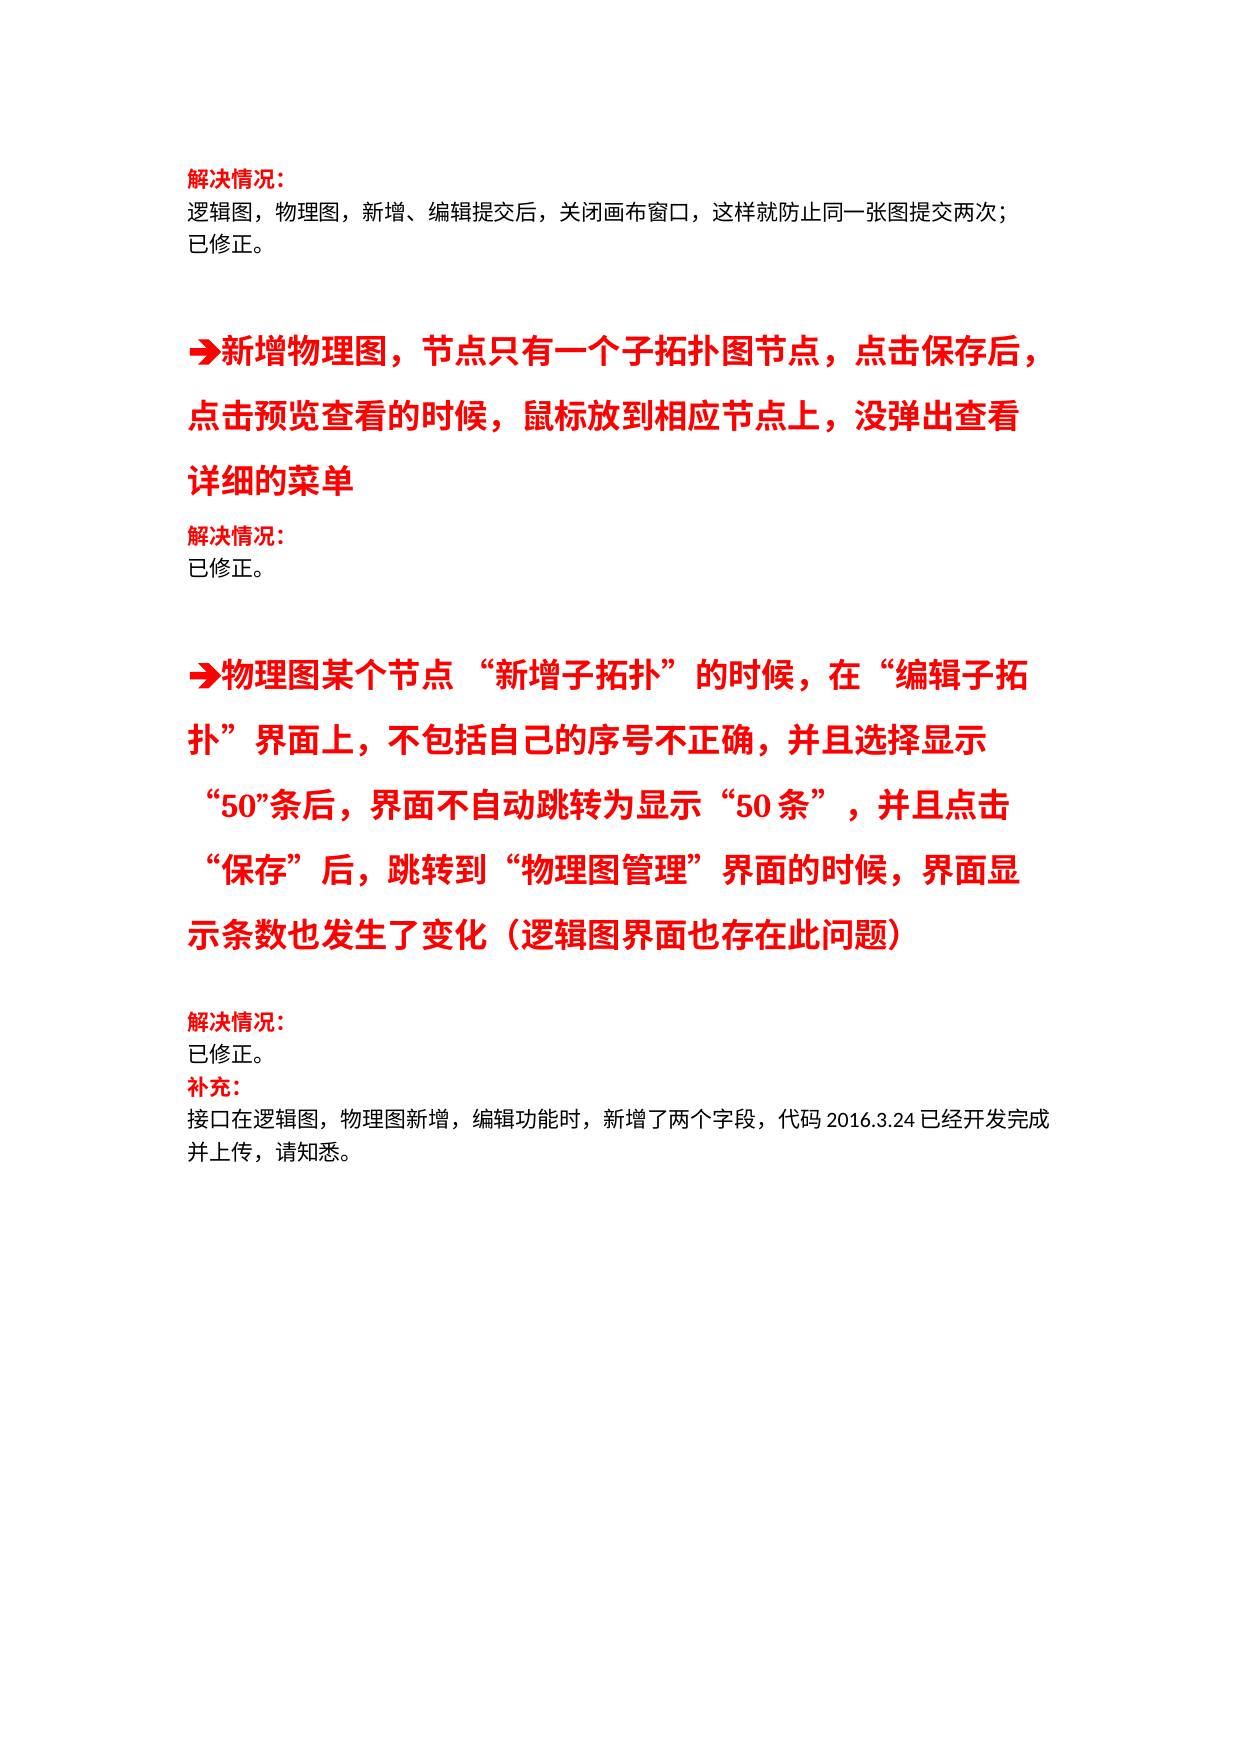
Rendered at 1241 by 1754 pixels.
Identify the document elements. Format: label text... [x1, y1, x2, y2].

text 补充： [187, 1069, 1053, 1102]
text 已修正。 [187, 227, 1053, 259]
subtitle 物理图某个节点 “新增子拓扑”的时候，在“编辑子拓扑”界面上，不包括自己的序号不正确，并且选择显示“50”条后，界面不自动跳转为显示“50条”，并且点击“保存”后，跳转到“物理图管理”界面的时候，界面显示条数也发生了变化（逻辑图界面也存在此问题） [187, 641, 1053, 966]
subtitle 新增物理图，节点只有一个子拓扑图节点，点击保存后，点击预览查看的时候，鼠标放到相应节点上，没弹出查看详细的菜单 [187, 317, 1053, 512]
text 解决情况： [187, 162, 1053, 194]
text 已修正。 [187, 551, 1053, 583]
text 已修正。 [187, 1037, 1053, 1069]
text 解决情况： [187, 1004, 1053, 1037]
text 接口在逻辑图，物理图新增，编辑功能时，新增了两个字段，代码2016.3.24已经开发完成并上传，请知悉。 [187, 1102, 1053, 1167]
text 逻辑图，物理图，新增、编辑提交后，关闭画布窗口，这样就防止同一张图提交两次； [187, 194, 1053, 227]
text 解决情况： [187, 518, 1053, 551]
